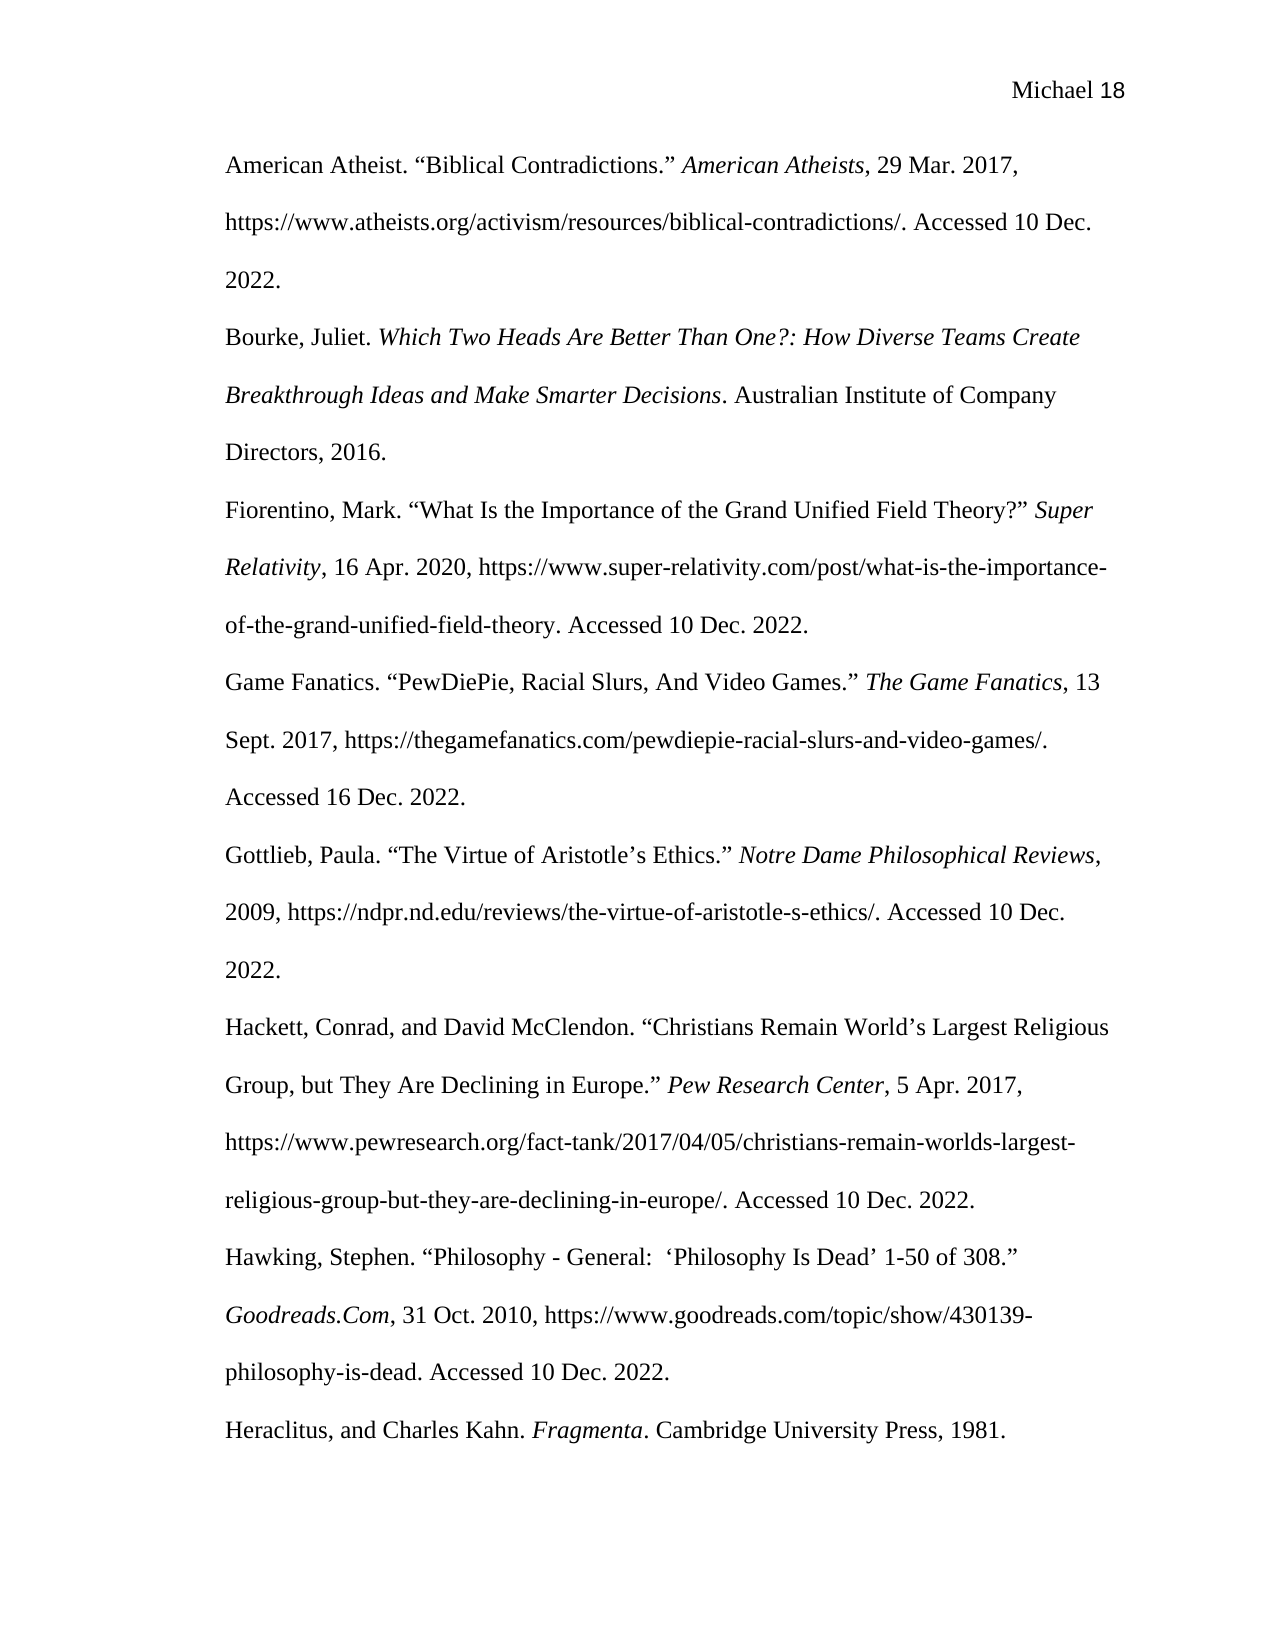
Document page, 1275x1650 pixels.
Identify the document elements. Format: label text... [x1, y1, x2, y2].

text Gottlieb, Paula. “The Virtue of Aristotle’s Ethics.” Notre Dame Philosophical Reviews, 2009, https://ndpr.nd.edu/reviews/the-virtue-of-aristotle-s-ethics/. Accessed 10 Dec. 2022. [225, 840, 1125, 984]
text American Atheist. “Biblical Contradictions.” American Atheists, 29 Mar. 2017, https://www.atheists.org/activism/resources/biblical-contradictions/. Accessed 10 Dec. 2022. [225, 150, 1125, 294]
text Bourke, Juliet. Which Two Heads Are Better Than One?: How Diverse Teams Create Breakthrough Ideas and Make Smarter Decisions. Australian Institute of Company Directors, 2016. [225, 322, 1125, 466]
text Fiorentino, Mark. “What Is the Importance of the Grand Unified Field Theory?” Super Relativity, 16 Apr. 2020, https://www.super-relativity.com/post/what-is-the-importance-of-the-grand-unified-field-theory. Accessed 10 Dec. 2022. [225, 495, 1125, 639]
text Hackett, Conrad, and David McClendon. “Christians Remain World’s Largest Religious Group, but They Are Declining in Europe.” Pew Research Center, 5 Apr. 2017, https://www.pewresearch.org/fact-tank/2017/04/05/christians-remain-worlds-largest-religious-group-but-they-are-declining-in-europe/. Accessed 10 Dec. 2022. [225, 1012, 1125, 1214]
text Hawking, Stephen. “Philosophy - General: ‘Philosophy Is Dead’ 1-50 of 308.” Goodreads.Com, 31 Oct. 2010, https://www.goodreads.com/topic/show/430139-philosophy-is-dead. Accessed 10 Dec. 2022. [225, 1242, 1125, 1386]
text Game Fanatics. “PewDiePie, Racial Slurs, And Video Games.” The Game Fanatics, 13 Sept. 2017, https://thegamefanatics.com/pewdiepie-racial-slurs-and-video-games/. Accessed 16 Dec. 2022. [225, 667, 1125, 811]
text Heraclitus, and Charles Kahn. Fragmenta. Cambridge University Press, 1981. [225, 1415, 1125, 1444]
